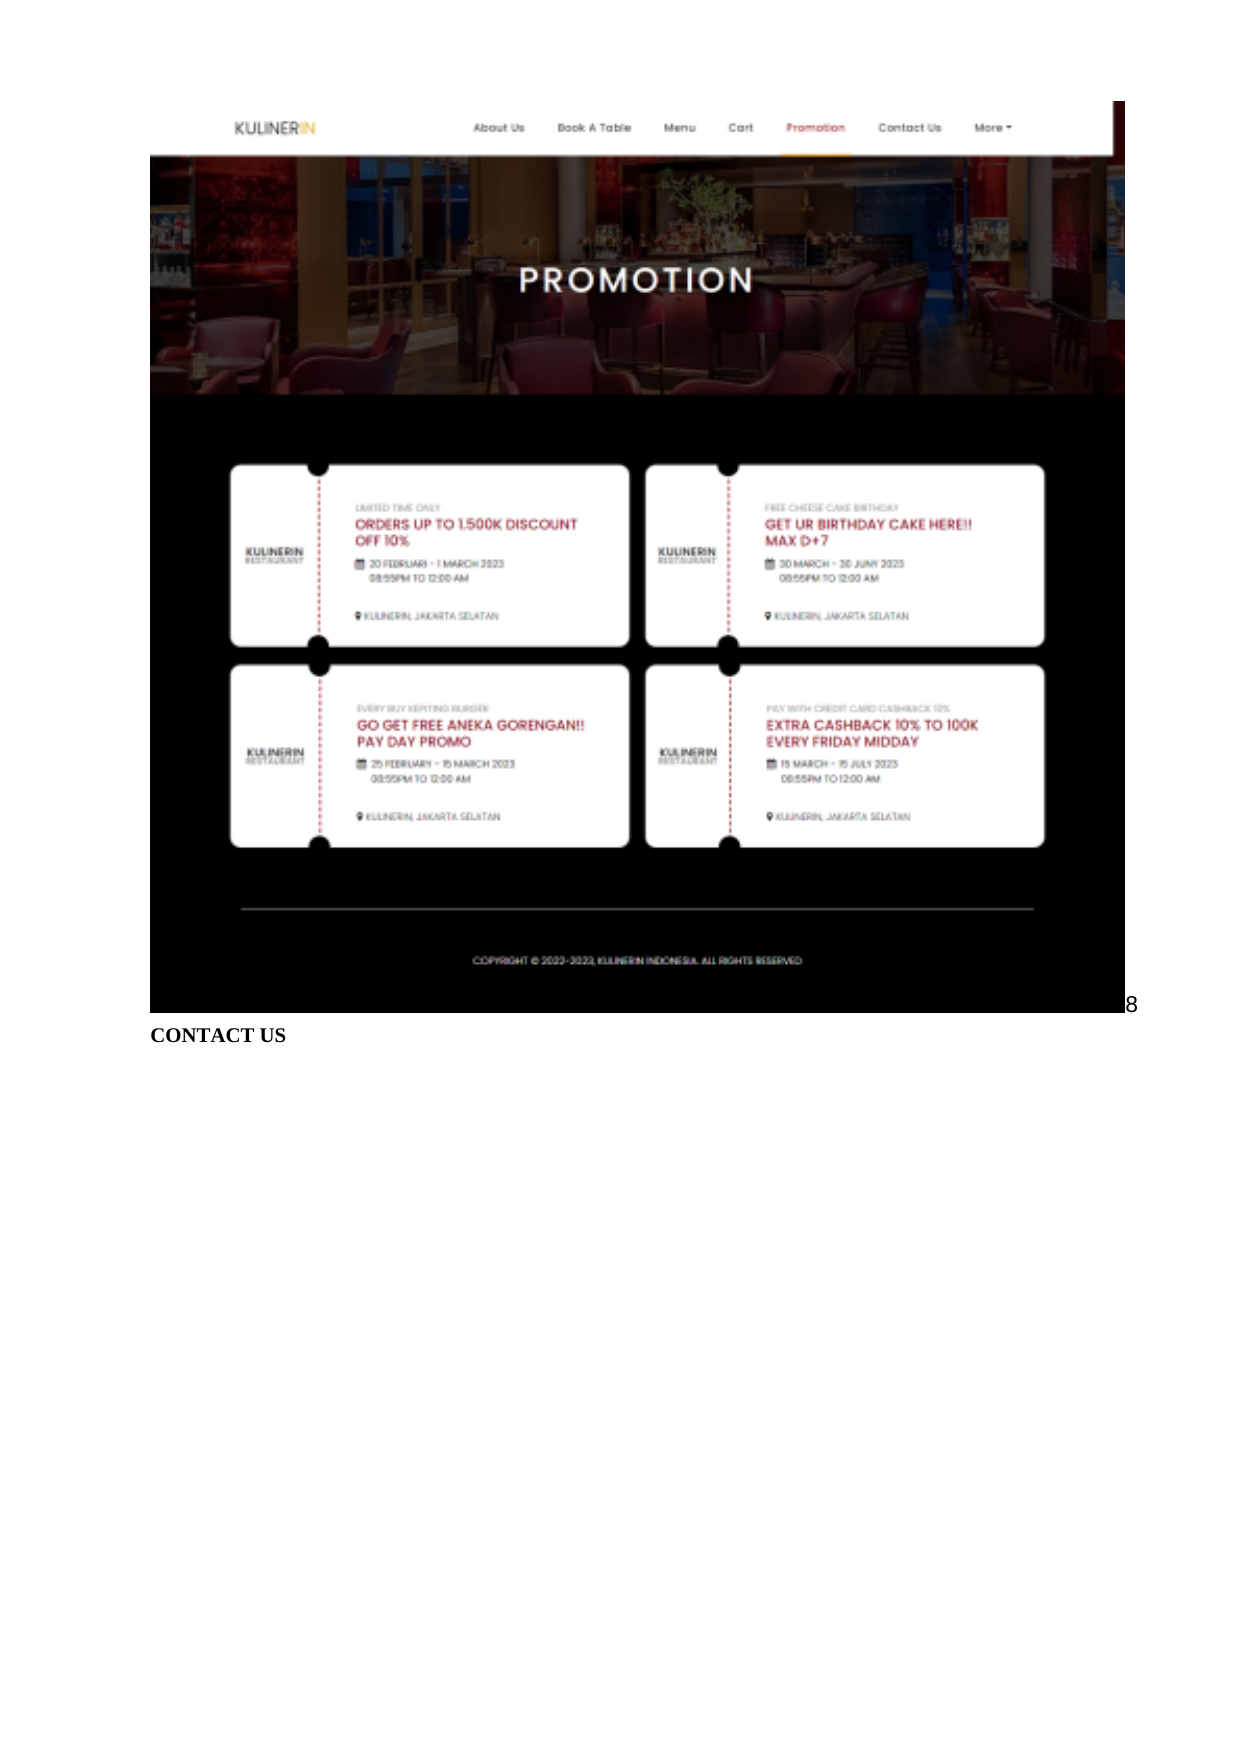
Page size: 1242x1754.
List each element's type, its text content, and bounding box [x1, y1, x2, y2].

picture [150, 101, 1125, 1013]
text CONTACT US [150, 1026, 1203, 1046]
